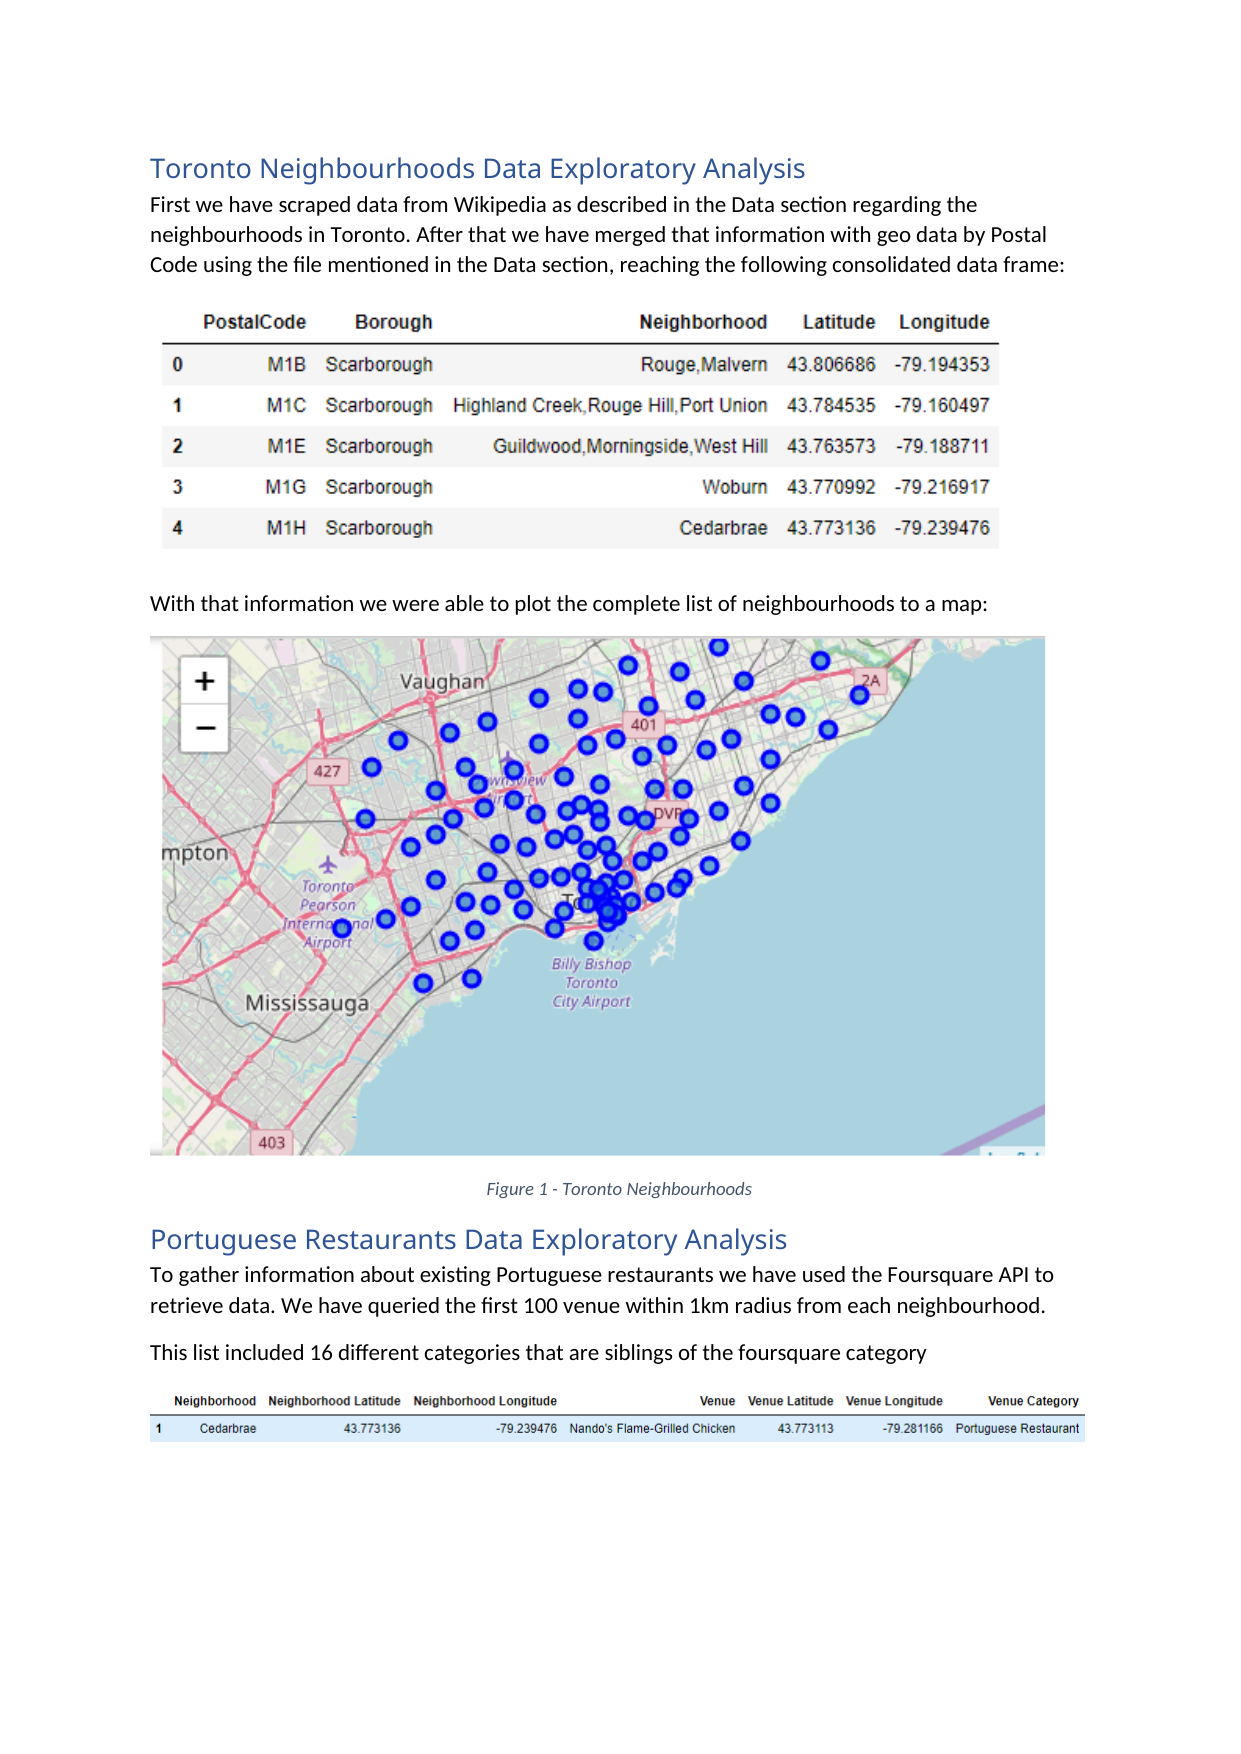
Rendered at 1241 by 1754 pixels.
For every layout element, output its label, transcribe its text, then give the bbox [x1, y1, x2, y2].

text To gather information about existing Portuguese restaurants we have used the Foursquare API to retrieve data. We have queried the first 100 venue within 1km radius from each neighbourhood. [150, 1261, 1090, 1319]
text First we have scraped data from Wikipedia as described in the Data section regarding the neighbourhoods in Toronto. After that we have merged that information with geo data by Postal Code using the file mentioned in the Data section, reaching the following consolidated data frame: [150, 190, 1090, 278]
picture [150, 297, 1029, 571]
text This list included 16 different categories that are siblings of the foursquare category [150, 1338, 1090, 1366]
subtitle Toronto Neighbourhoods Data Exploratory Analysis [150, 150, 1090, 187]
text With that information we were able to plot the complete list of neighbourhoods to a map: [150, 589, 1090, 617]
picture [150, 1384, 1091, 1446]
picture [150, 636, 1046, 1159]
subtitle Portuguese Restaurants Data Exploratory Analysis [150, 1221, 1090, 1258]
